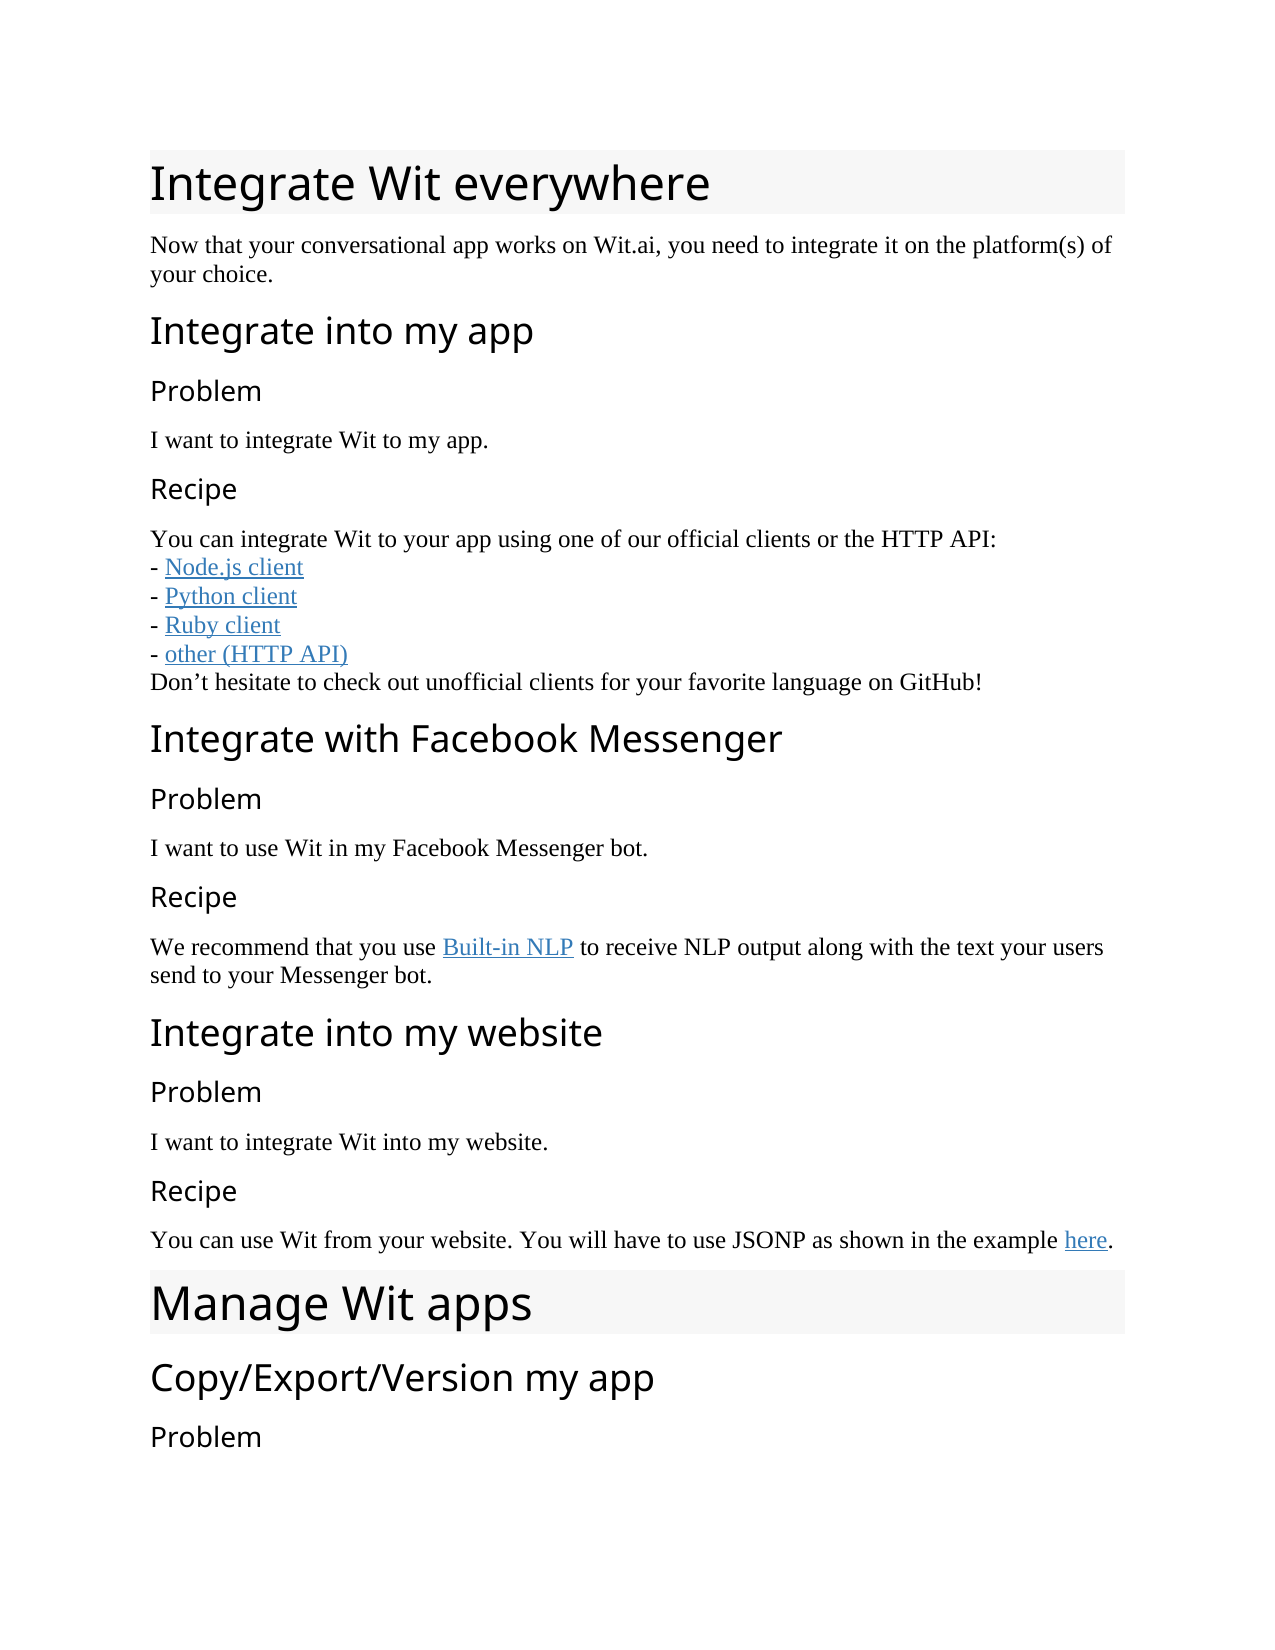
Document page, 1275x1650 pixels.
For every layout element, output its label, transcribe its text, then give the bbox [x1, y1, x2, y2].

text I want to use Wit in my Facebook Messenger bot. [150, 833, 1125, 862]
text Integrate with Facebook Messenger [150, 713, 1125, 764]
text Recipe [150, 878, 1125, 916]
text Problem [150, 779, 1125, 818]
text I want to integrate Wit to my app. [150, 425, 1125, 454]
text You can use Wit from your website. You will have to use JSONP as shown in the example here. [150, 1225, 1125, 1254]
text You can integrate Wit to your app using one of our official clients or the HTTP API: - Node.js client - Python client - Ruby client - other (HTTP API) [150, 524, 1125, 667]
text Problem [150, 371, 1125, 410]
text Now that your conversational app works on Wit.ai, you need to integrate it on the platform(s) of your choice. [150, 231, 1125, 288]
text Problem [150, 1417, 1125, 1456]
text Recipe [150, 470, 1125, 508]
text We recommend that you use Built-in NLP to receive NLP output along with the text your users send to your Messenger bot. [150, 932, 1125, 989]
text Problem [150, 1073, 1125, 1111]
text Manage Wit apps [150, 1270, 1125, 1334]
text Integrate Wit everywhere [150, 150, 1125, 214]
text Don’t hesitate to check out unofficial clients for your favorite language on GitHub! [150, 667, 1125, 696]
text Integrate into my website [150, 1006, 1125, 1057]
text Recipe [150, 1171, 1125, 1209]
text Integrate into my app [150, 305, 1125, 356]
text Copy/Export/Version my app [150, 1351, 1125, 1402]
text I want to integrate Wit into my website. [150, 1127, 1125, 1155]
